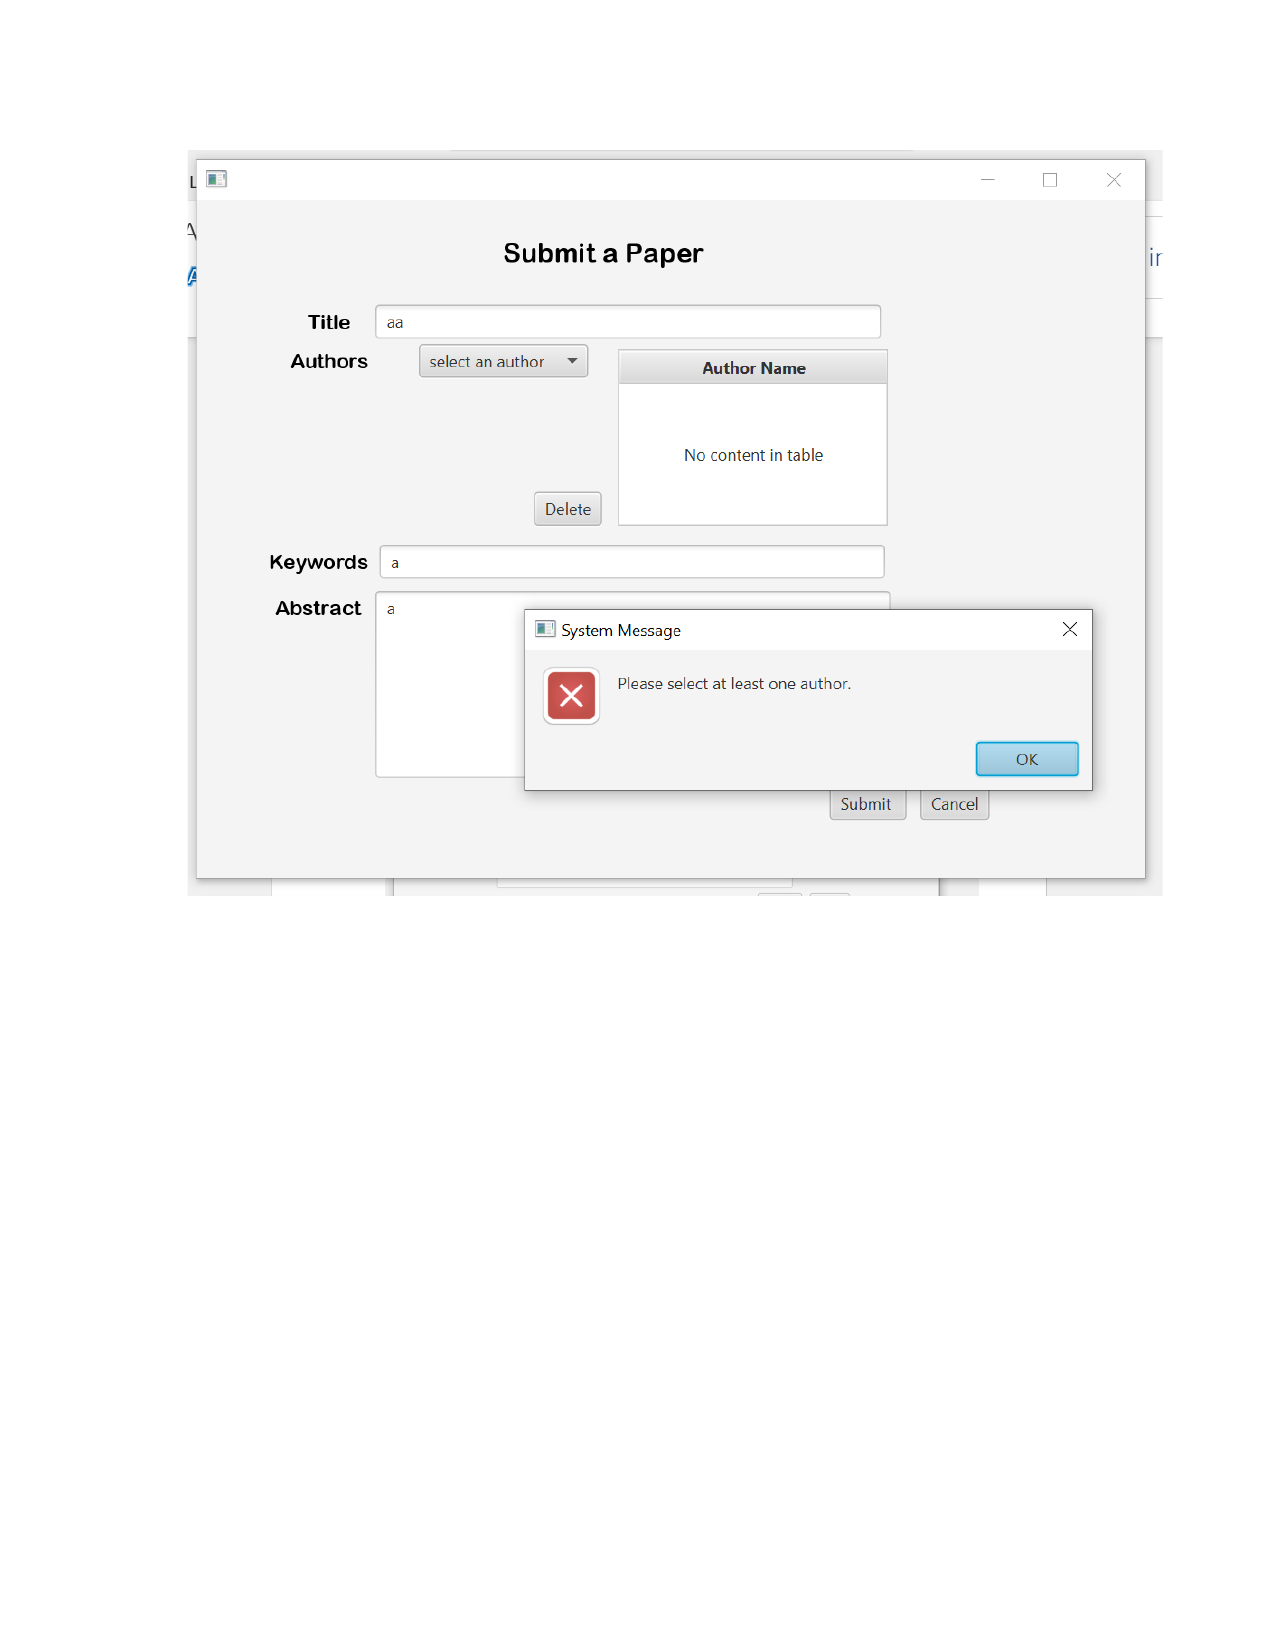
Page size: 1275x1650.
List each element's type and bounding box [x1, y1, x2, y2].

picture [187, 150, 1163, 896]
